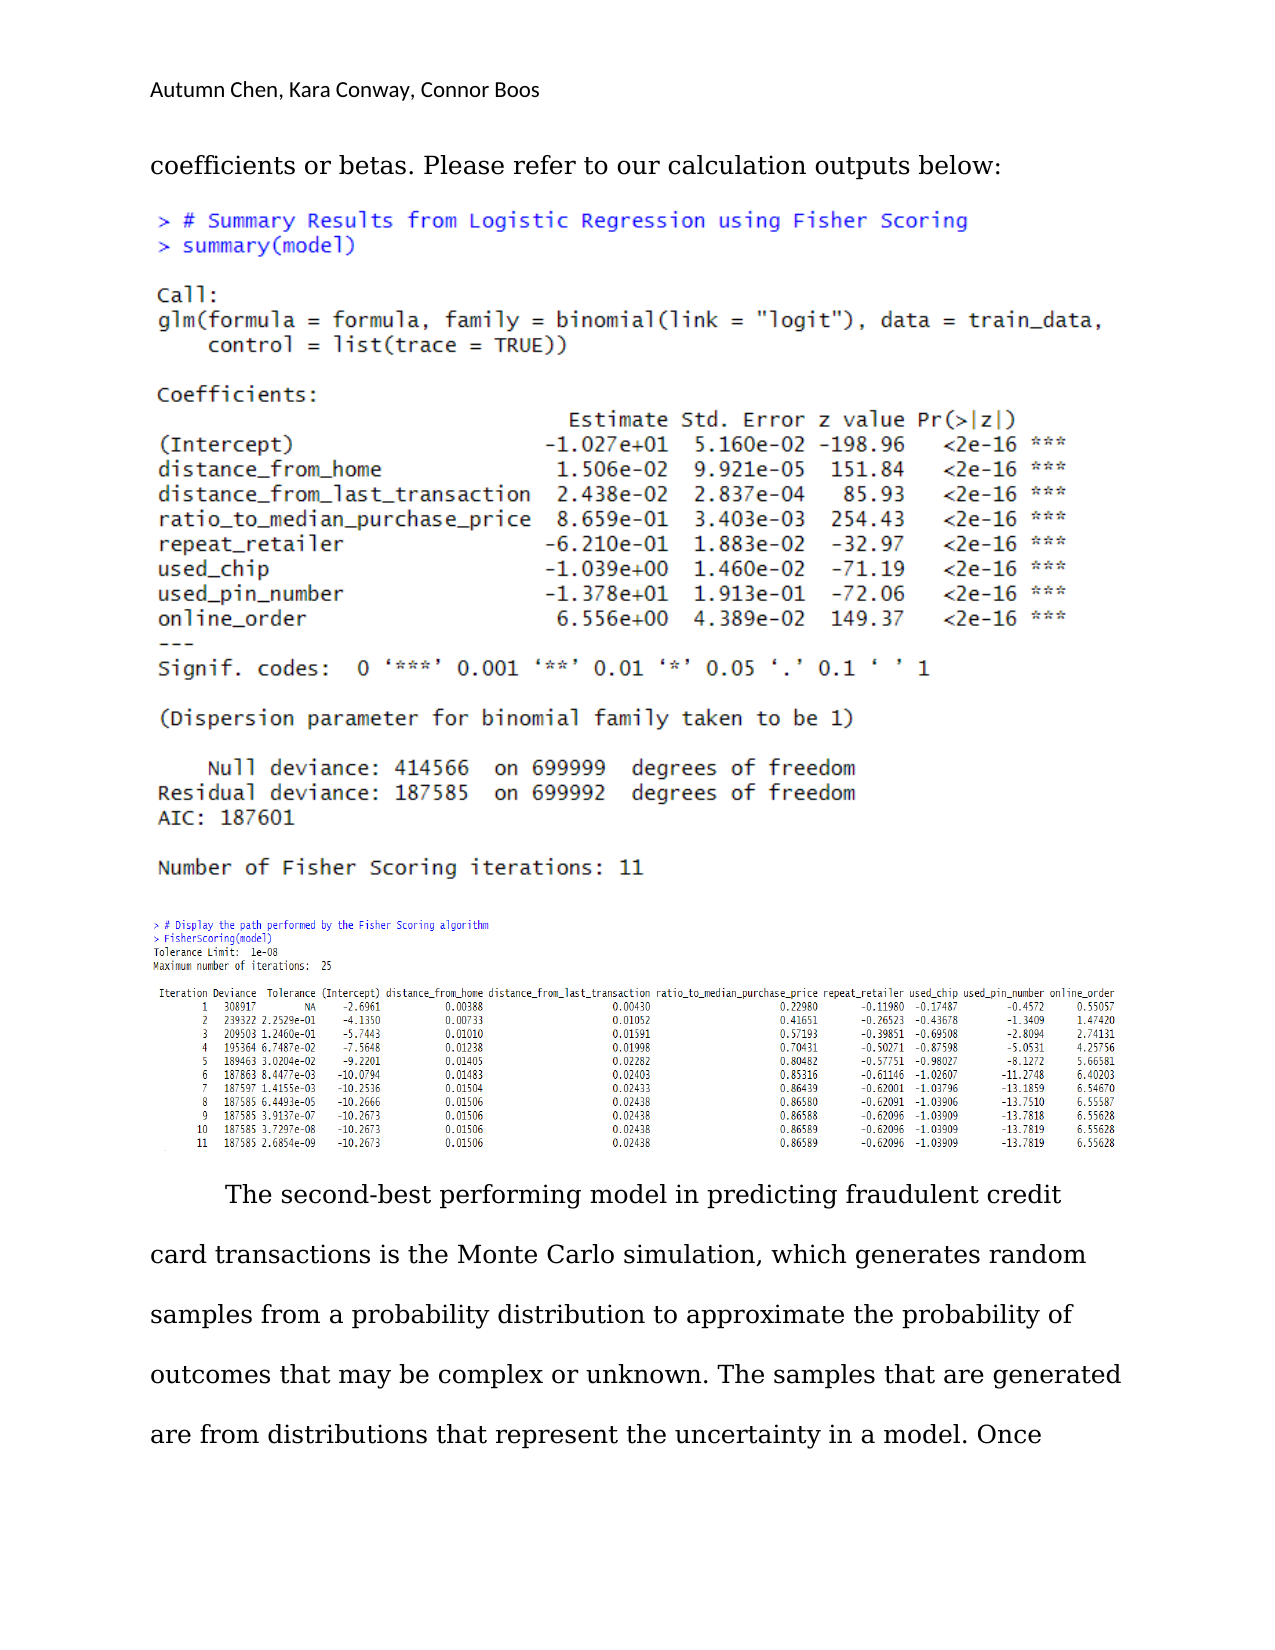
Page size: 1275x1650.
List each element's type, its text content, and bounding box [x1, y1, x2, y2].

text The implementation used a dataset that contains one million non-missing credit card transactions with fraud as a binary response variable. First, the data is partitioned into training and testing datasets. Next, a logistic regression model using Fisher Scoring is fitted on the training dataset. Then, the trained model predicts “fraud” events on the testing dataset, and the performance score is calculated. We observed that by using Fisher Scoring, we can accurately predict fraudulent behavior 96% of the time. Statistical output shows the parameters of the logistic regression were adjusted 25 times before convergence, reaching steady states with the final coefficients or betas. Please refer to our calculation outputs below: [150, 150, 1125, 208]
picture [150, 917, 1125, 1151]
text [150, 1179, 1125, 1449]
picture [150, 208, 1125, 890]
